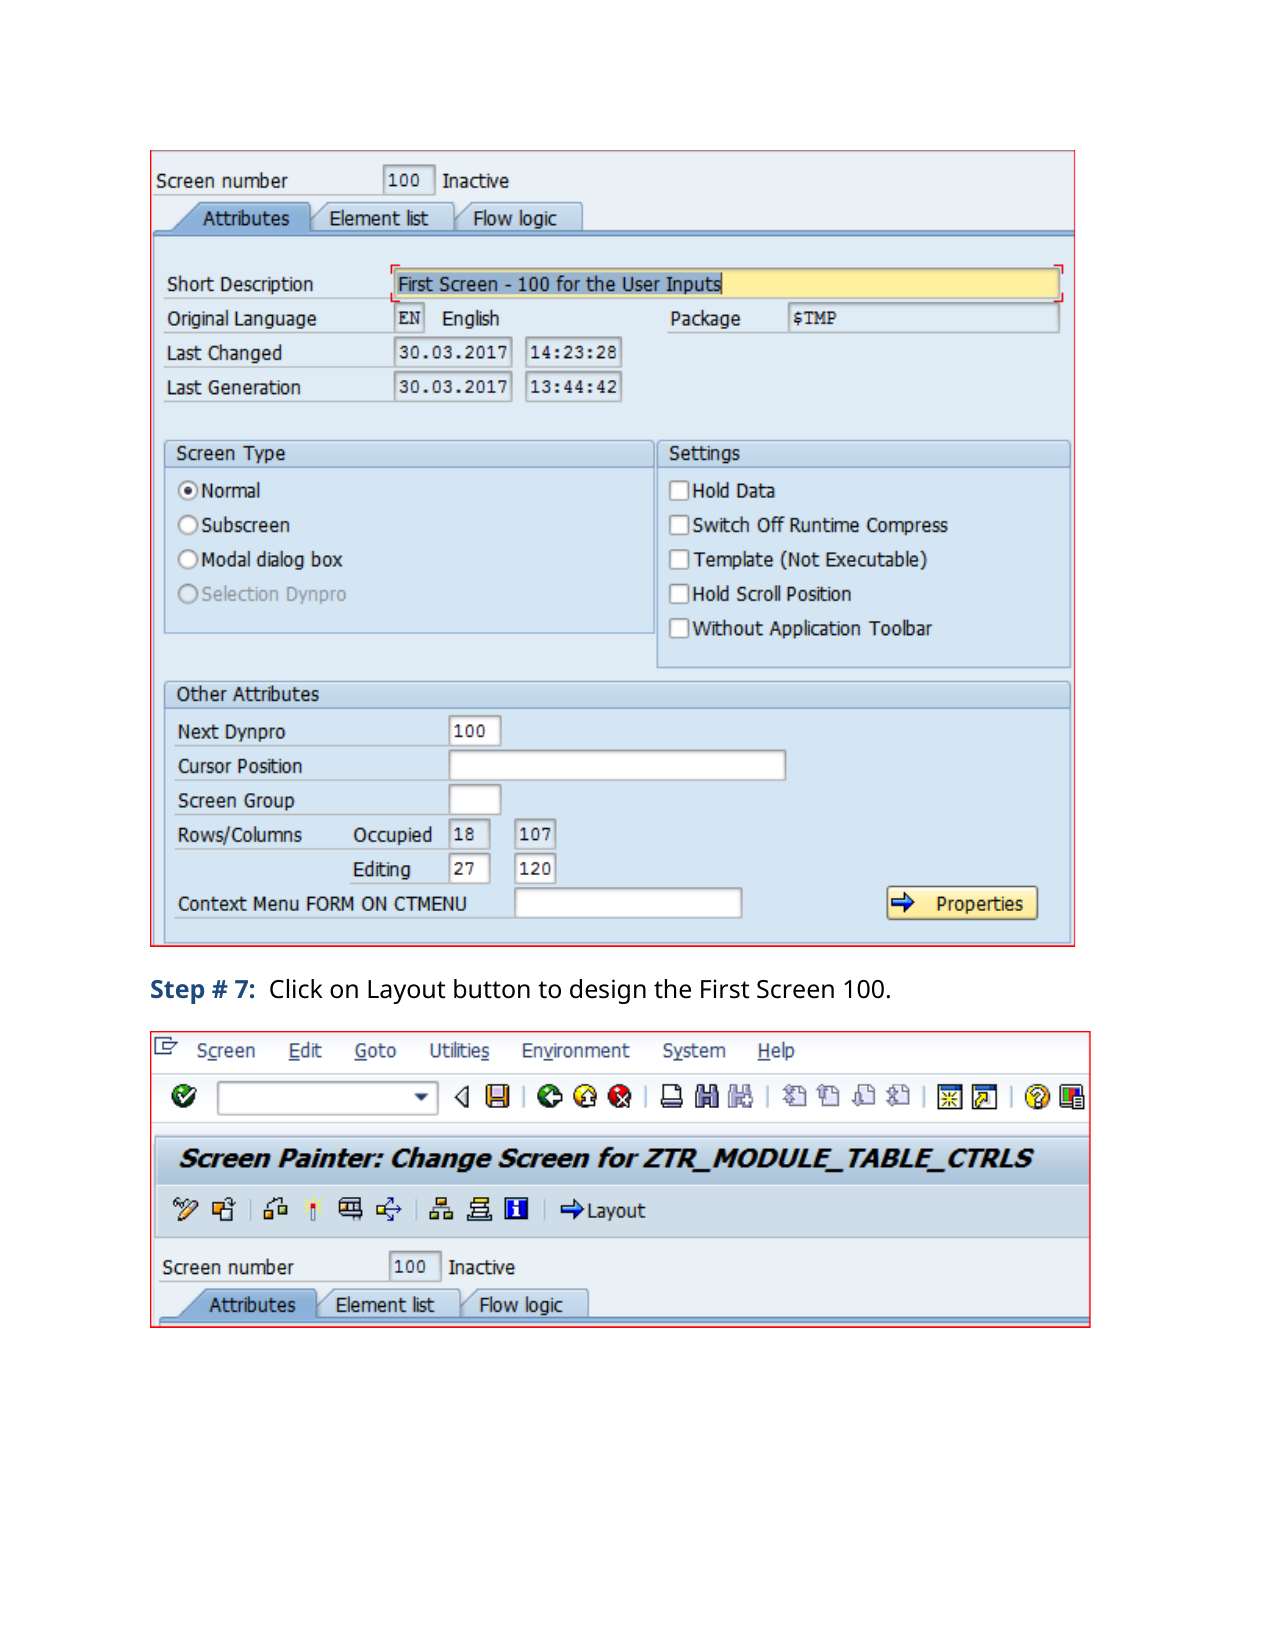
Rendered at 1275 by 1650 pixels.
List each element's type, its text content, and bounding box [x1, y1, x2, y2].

picture [150, 150, 1075, 947]
text Step # 7: Click on Layout button to design the First Screen 100. [150, 972, 1125, 1006]
picture [150, 1031, 1091, 1328]
